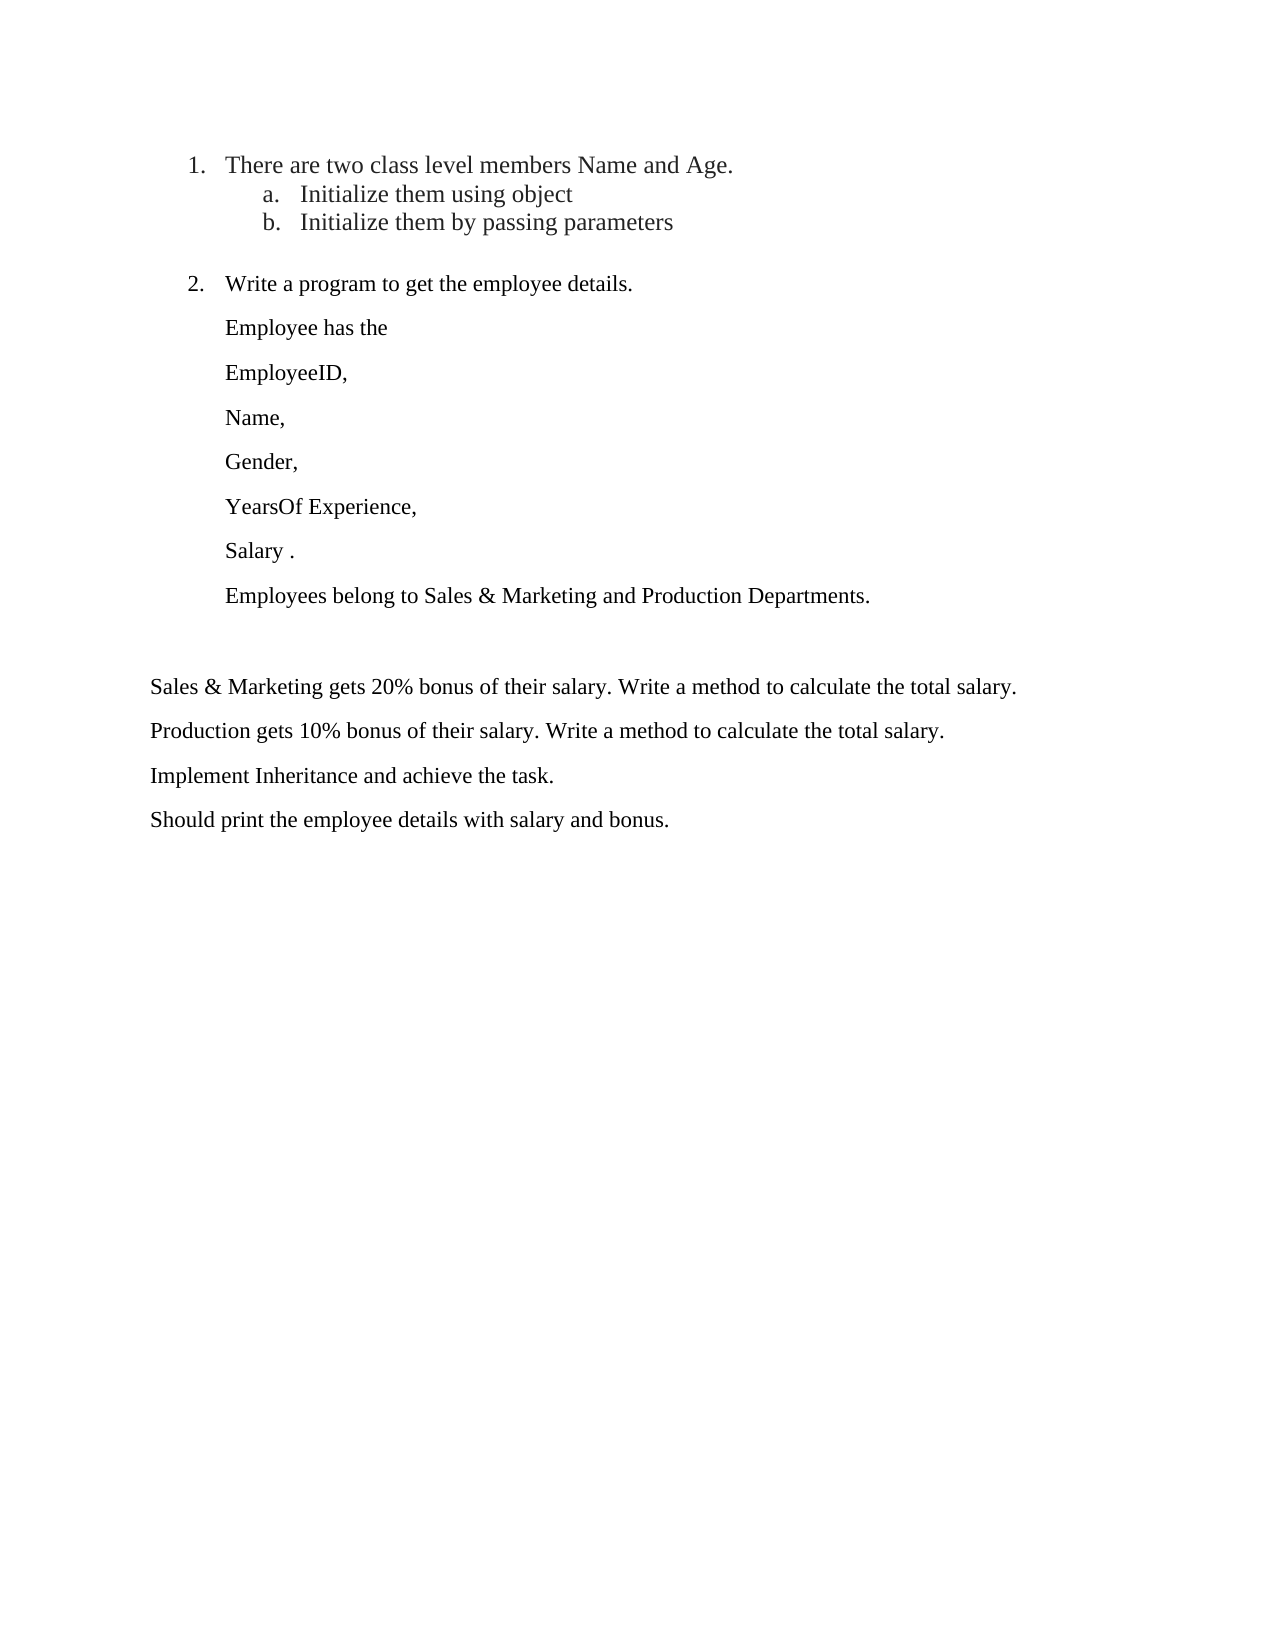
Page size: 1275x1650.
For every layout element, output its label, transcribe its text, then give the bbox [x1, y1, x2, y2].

list There are two class level members Name and Age. [187, 150, 1125, 179]
text Sales & Marketing gets 20% bonus of their salary. Write a method to calculate the total salary. [150, 673, 1125, 699]
text Salary . [225, 537, 1125, 564]
text Employees belong to Sales & Marketing and Production Departments. [150, 582, 1125, 608]
text Should print the employee details with salary and bonus. [150, 807, 1125, 833]
text Production gets 10% bonus of their salary. Write a method to calculate the total salary. [150, 717, 1125, 744]
list Write a program to get the employee details. [187, 270, 1125, 296]
text EmployeeID, [225, 359, 1125, 385]
list Initialize them using object [262, 179, 1125, 207]
list Initialize them by passing parameters [262, 207, 1125, 236]
text Employee has the [225, 314, 1125, 341]
text YearsOf Experience, [225, 493, 1125, 519]
text Name, [225, 403, 1125, 430]
text Gender, [225, 448, 1125, 474]
text Implement Inheritance and achieve the task. [150, 762, 1125, 788]
